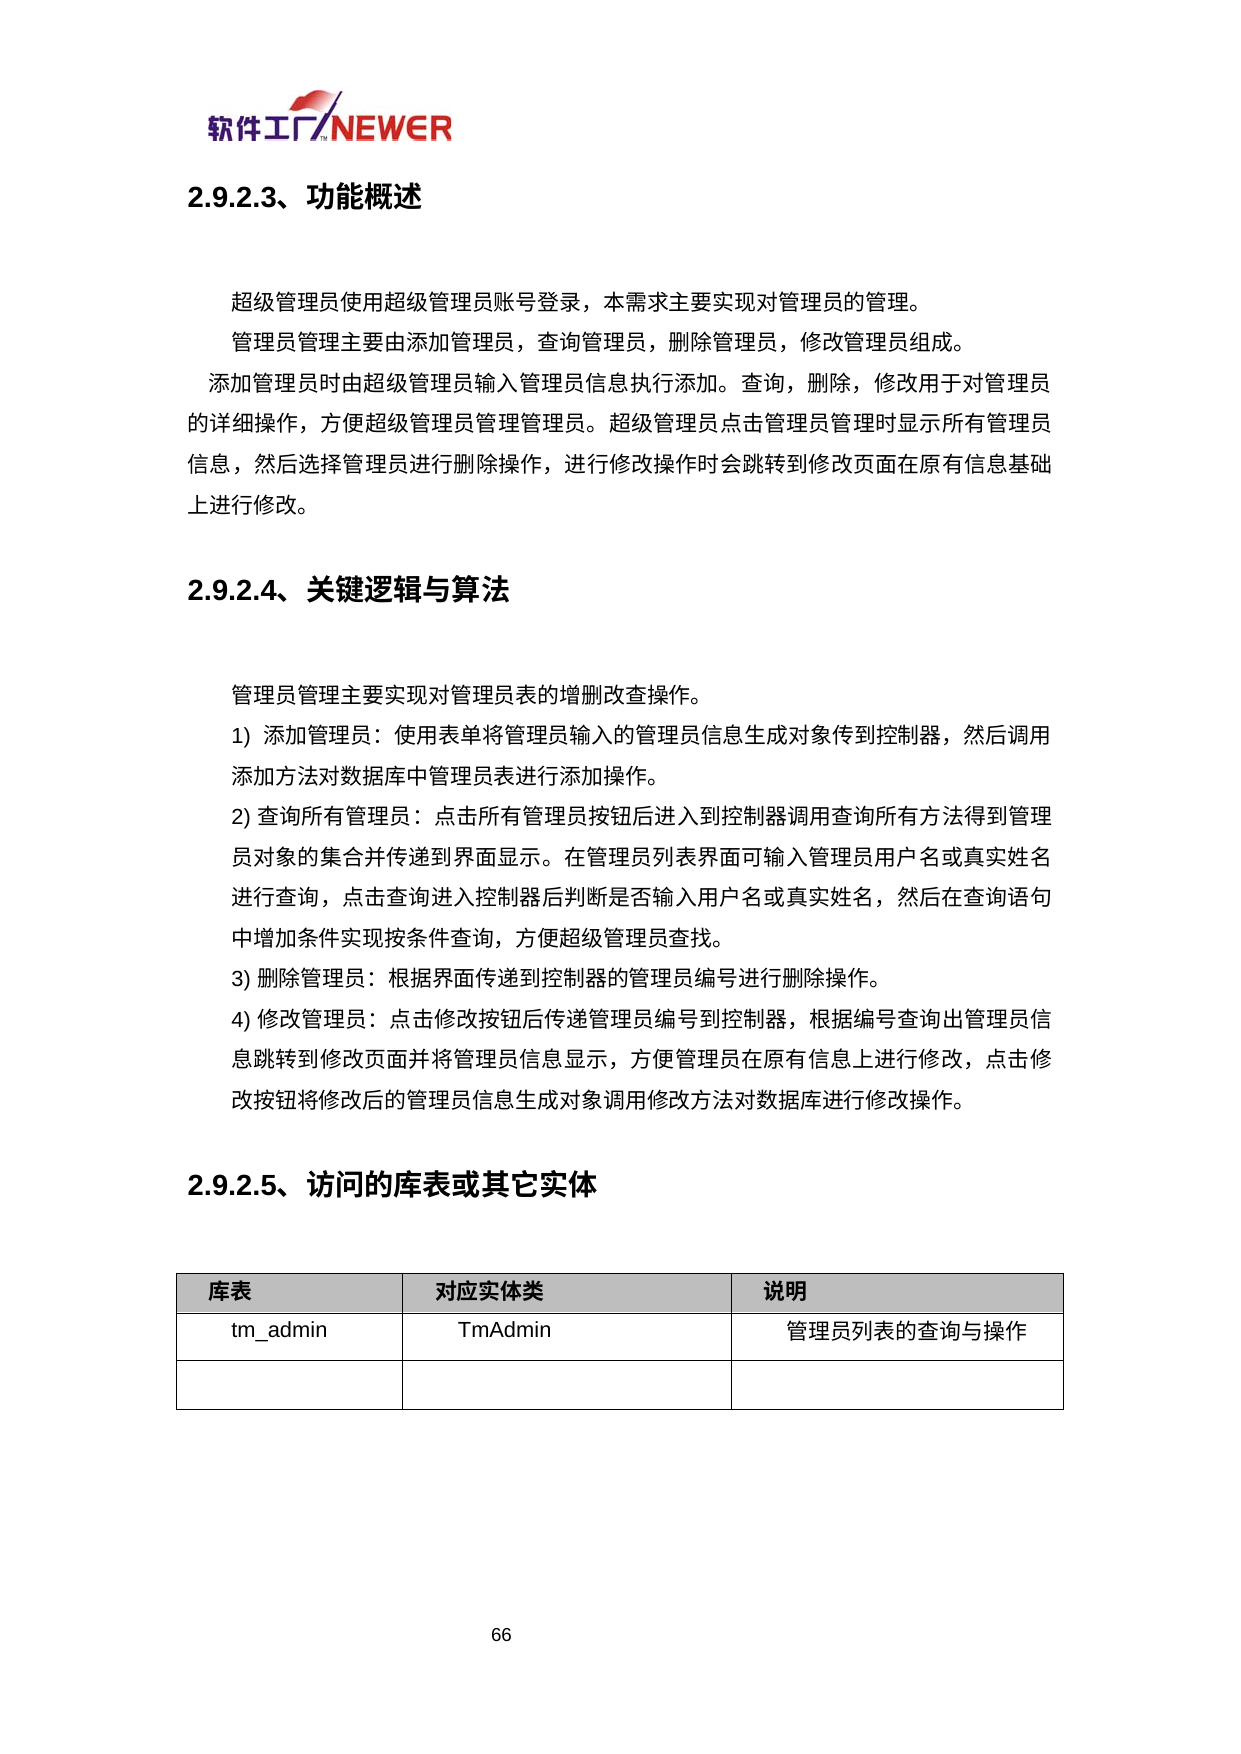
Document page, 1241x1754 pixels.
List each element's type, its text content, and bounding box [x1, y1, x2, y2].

table_header 对应实体类 [403, 1274, 731, 1312]
subtitle 2.9.2.5、访问的库表或其它实体 [187, 1150, 1053, 1215]
subtitle 2.9.2.4、关键逻辑与算法 [187, 555, 1053, 620]
text 管理员管理主要实现对管理员表的增删改查操作。 [187, 677, 1053, 710]
table_cell TmAdmin [403, 1314, 731, 1360]
subtitle 2.9.2.3、功能概述 [187, 162, 1053, 227]
table_cell [732, 1361, 1063, 1408]
list 1) 添加管理员：使用表单将管理员输入的管理员信息生成对象传到控制器，然后调用添加方法对数据库中管理员表进行添加操作。 [231, 718, 1053, 791]
table_header 库表 [177, 1274, 402, 1312]
list 2) 查询所有管理员：点击所有管理员按钮后进入到控制器调用查询所有方法得到管理员对象的集合并传递到界面显示。在管理员列表界面可输入管理员用户名或真实姓名进行查询，点击查询进入控制器后判断是否输入用户名或真实姓名，然后在查询语句中增加条件实现按条件查询，方便超级管理员查找。 [231, 799, 1053, 953]
table_header 说明 [732, 1274, 1063, 1312]
list 3) 删除管理员：根据界面传递到控制器的管理员编号进行删除操作。 [231, 961, 1053, 993]
table_cell [403, 1361, 731, 1408]
text 管理员管理主要由添加管理员，查询管理员，删除管理员，修改管理员组成。 [187, 325, 1053, 357]
table_cell 管理员列表的查询与操作 [732, 1314, 1063, 1360]
text 添加管理员时由超级管理员输入管理员信息执行添加。查询，删除，修改用于对管理员的详细操作，方便超级管理员管理管理员。超级管理员点击管理员管理时显示所有管理员信息，然后选择管理员进行删除操作，进行修改操作时会跳转到修改页面在原有信息基础上进行修改。 [187, 365, 1053, 520]
table_cell tm_admin [177, 1314, 402, 1360]
table_cell [177, 1361, 402, 1408]
list 4) 修改管理员：点击修改按钮后传递管理员编号到控制器，根据编号查询出管理员信息跳转到修改页面并将管理员信息显示，方便管理员在原有信息上进行修改，点击修改按钮将修改后的管理员信息生成对象调用修改方法对数据库进行修改操作。 [231, 1001, 1053, 1115]
text 超级管理员使用超级管理员账号登录，本需求主要实现对管理员的管理。 [187, 284, 1053, 317]
picture [208, 90, 452, 141]
